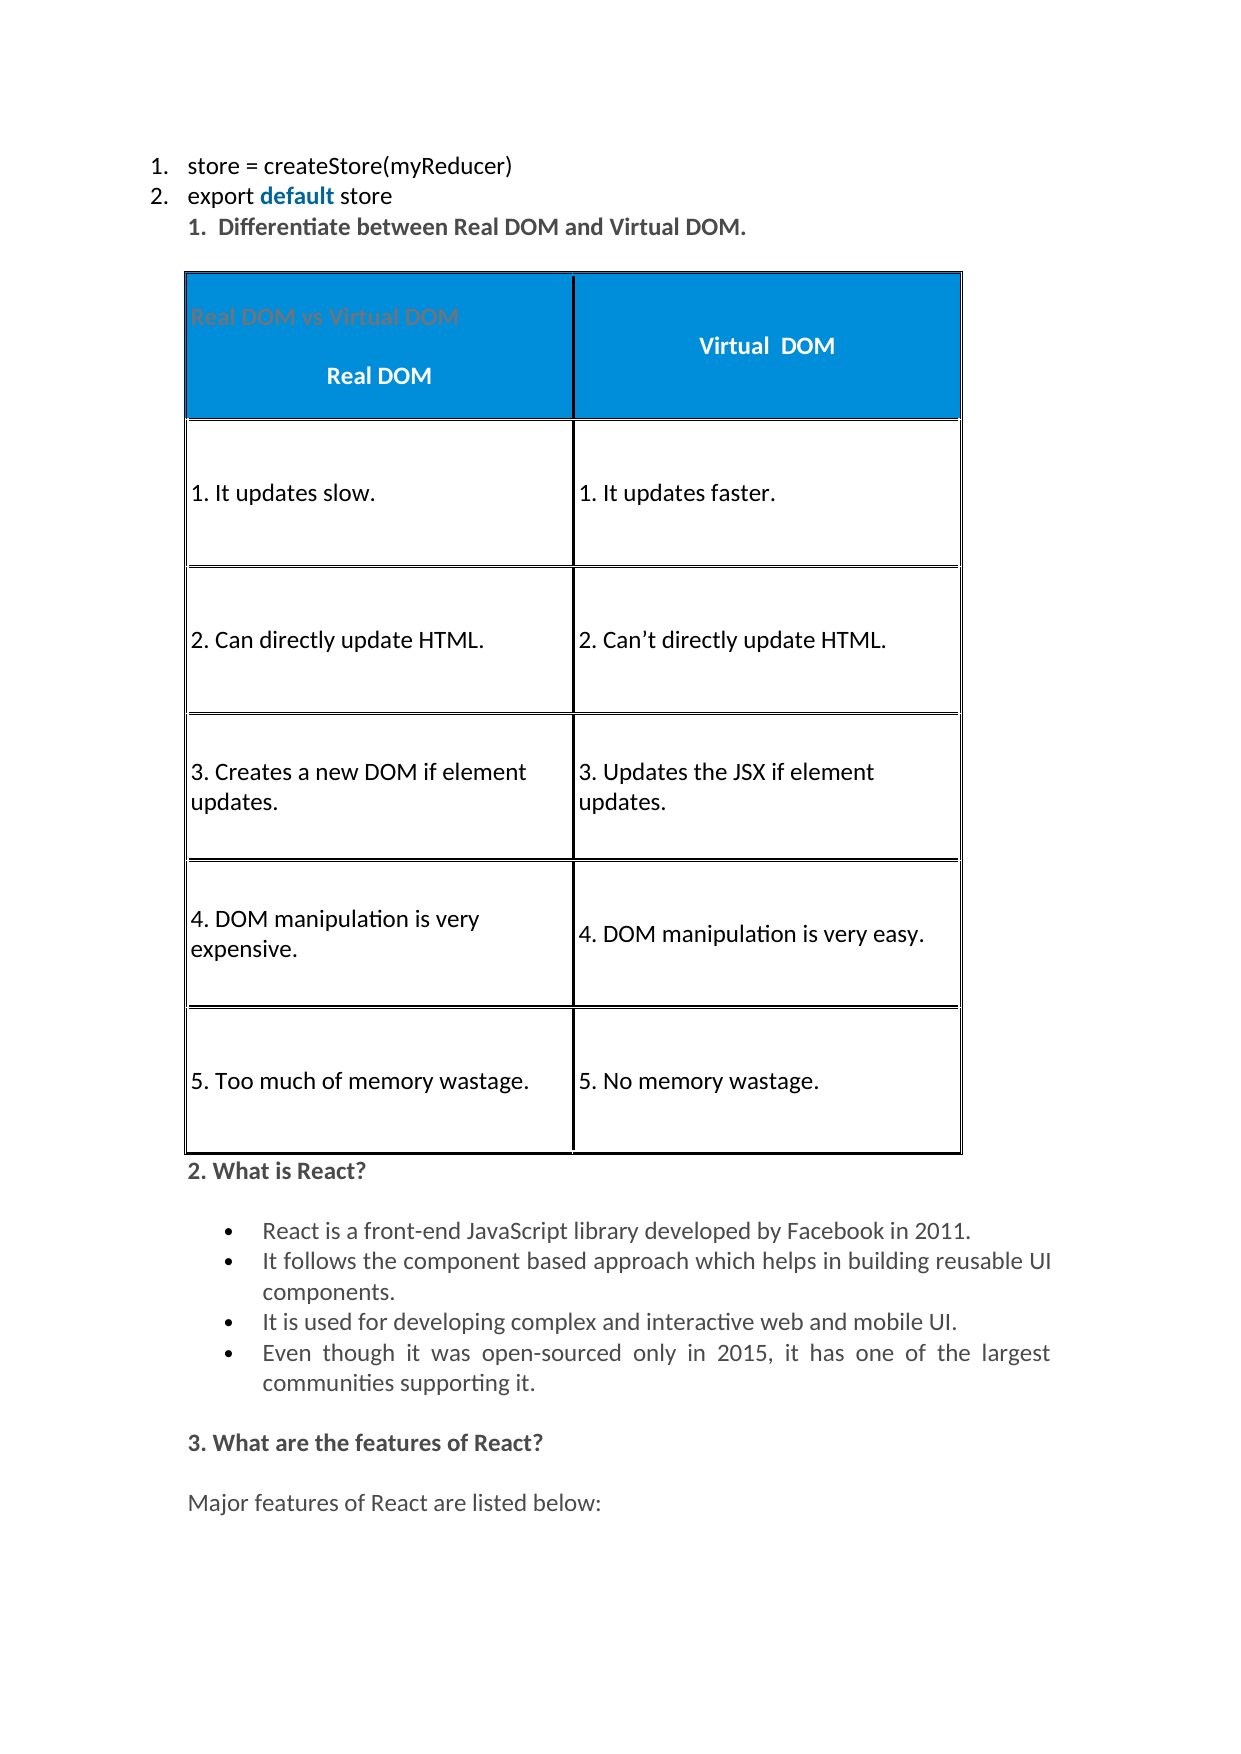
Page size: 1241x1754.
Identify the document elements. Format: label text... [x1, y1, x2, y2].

list React is a front-end JavaScript library developed by Facebook in 2011. [225, 1215, 1053, 1245]
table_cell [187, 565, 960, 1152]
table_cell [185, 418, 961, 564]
list It follows the component based approach which helps in building reusable UI components. [225, 1245, 1053, 1306]
list store = createStore(myReducer) [150, 150, 1053, 181]
list It is used for developing complex and interactive web and mobile UI. [225, 1306, 1053, 1337]
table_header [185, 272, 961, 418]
text Major features of React are listed below: [187, 1487, 1053, 1517]
subtitle 1. Differentiate between Real DOM and Virtual DOM. [187, 211, 1053, 242]
list export default store [150, 181, 1053, 211]
subtitle 2. What is React? [187, 1155, 1053, 1186]
subtitle 3. What are the features of React? [187, 1427, 1053, 1458]
list Even though it was open-sourced only in 2015, it has one of the largest communities supporting it. [225, 1337, 1053, 1398]
